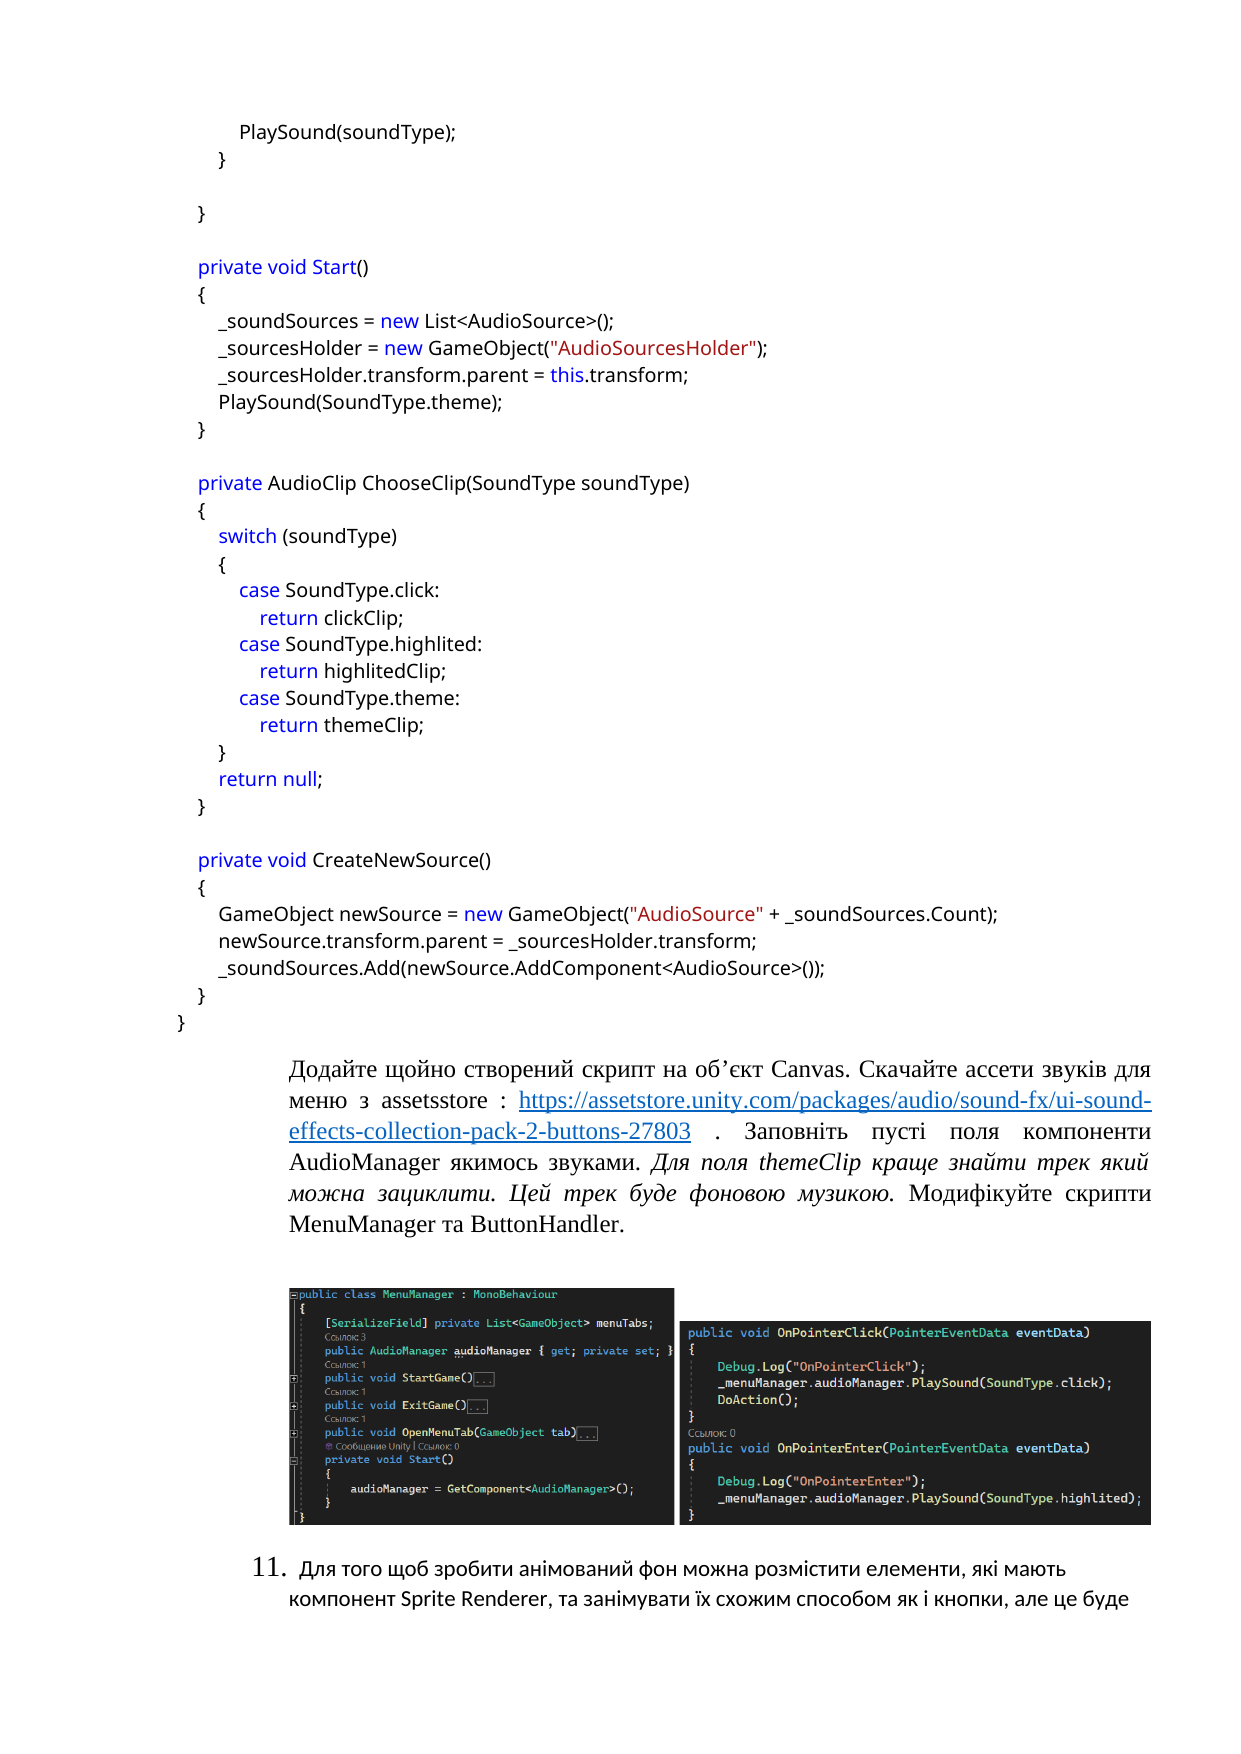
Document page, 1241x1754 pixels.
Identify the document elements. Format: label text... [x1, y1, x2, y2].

text _sourcesHolder = new GameObject("AudioSourcesHolder"); [177, 334, 1152, 361]
text PlaySound(soundType); [177, 118, 1152, 145]
text private void CreateNewSource() [177, 847, 1152, 873]
picture [679, 1321, 1151, 1525]
text private void Start() [177, 253, 1152, 280]
text case SoundType.click: [177, 577, 1152, 604]
text } [177, 793, 1152, 819]
text { [177, 496, 1152, 523]
text } [177, 415, 1152, 442]
text } [177, 199, 1152, 226]
text return themeClip; [177, 712, 1152, 739]
text _sourcesHolder.transform.parent = this.transform; [177, 361, 1152, 388]
text { [177, 550, 1152, 577]
text return null; [177, 766, 1152, 793]
text return clickClip; [177, 604, 1152, 631]
text } [177, 1008, 1152, 1035]
text case SoundType.highlited: [177, 631, 1152, 658]
picture [289, 1288, 675, 1525]
text Додайте щойно створений скрипт на об’єкт Canvas. Скачайте ассети звуків для меню з assetsstore : https://assetstore.unity.com/packages/audio/sound-fx/ui-sound-effects-collection-pack-2-buttons-27803 . Заповніть пусті поля компоненти AudioManager якимось звуками. Для поля themeClip краще знайти трек який можна зациклити. Цей трек буде фоновою музикою. Модифікуйте скрипти MenuManager та ButtonHandler. [288, 1054, 1152, 1238]
text private AudioClip ChooseClip(SoundType soundType) [177, 469, 1152, 496]
text { [177, 873, 1152, 901]
text newSource.transform.parent = _sourcesHolder.transform; [177, 927, 1152, 954]
text switch (soundType) [177, 523, 1152, 550]
text return highlitedClip; [177, 658, 1152, 685]
text _soundSources.Add(newSource.AddComponent<AudioSource>()); [177, 954, 1152, 981]
text case SoundType.theme: [177, 685, 1152, 712]
text } [177, 739, 1152, 766]
text } [177, 145, 1152, 172]
text _soundSources = new List<AudioSource>(); [177, 307, 1152, 334]
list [251, 1549, 1152, 1612]
text GameObject newSource = new GameObject("AudioSource" + _soundSources.Count); [177, 901, 1152, 927]
text PlaySound(SoundType.theme); [177, 388, 1152, 415]
text } [177, 981, 1152, 1008]
text { [177, 280, 1152, 307]
